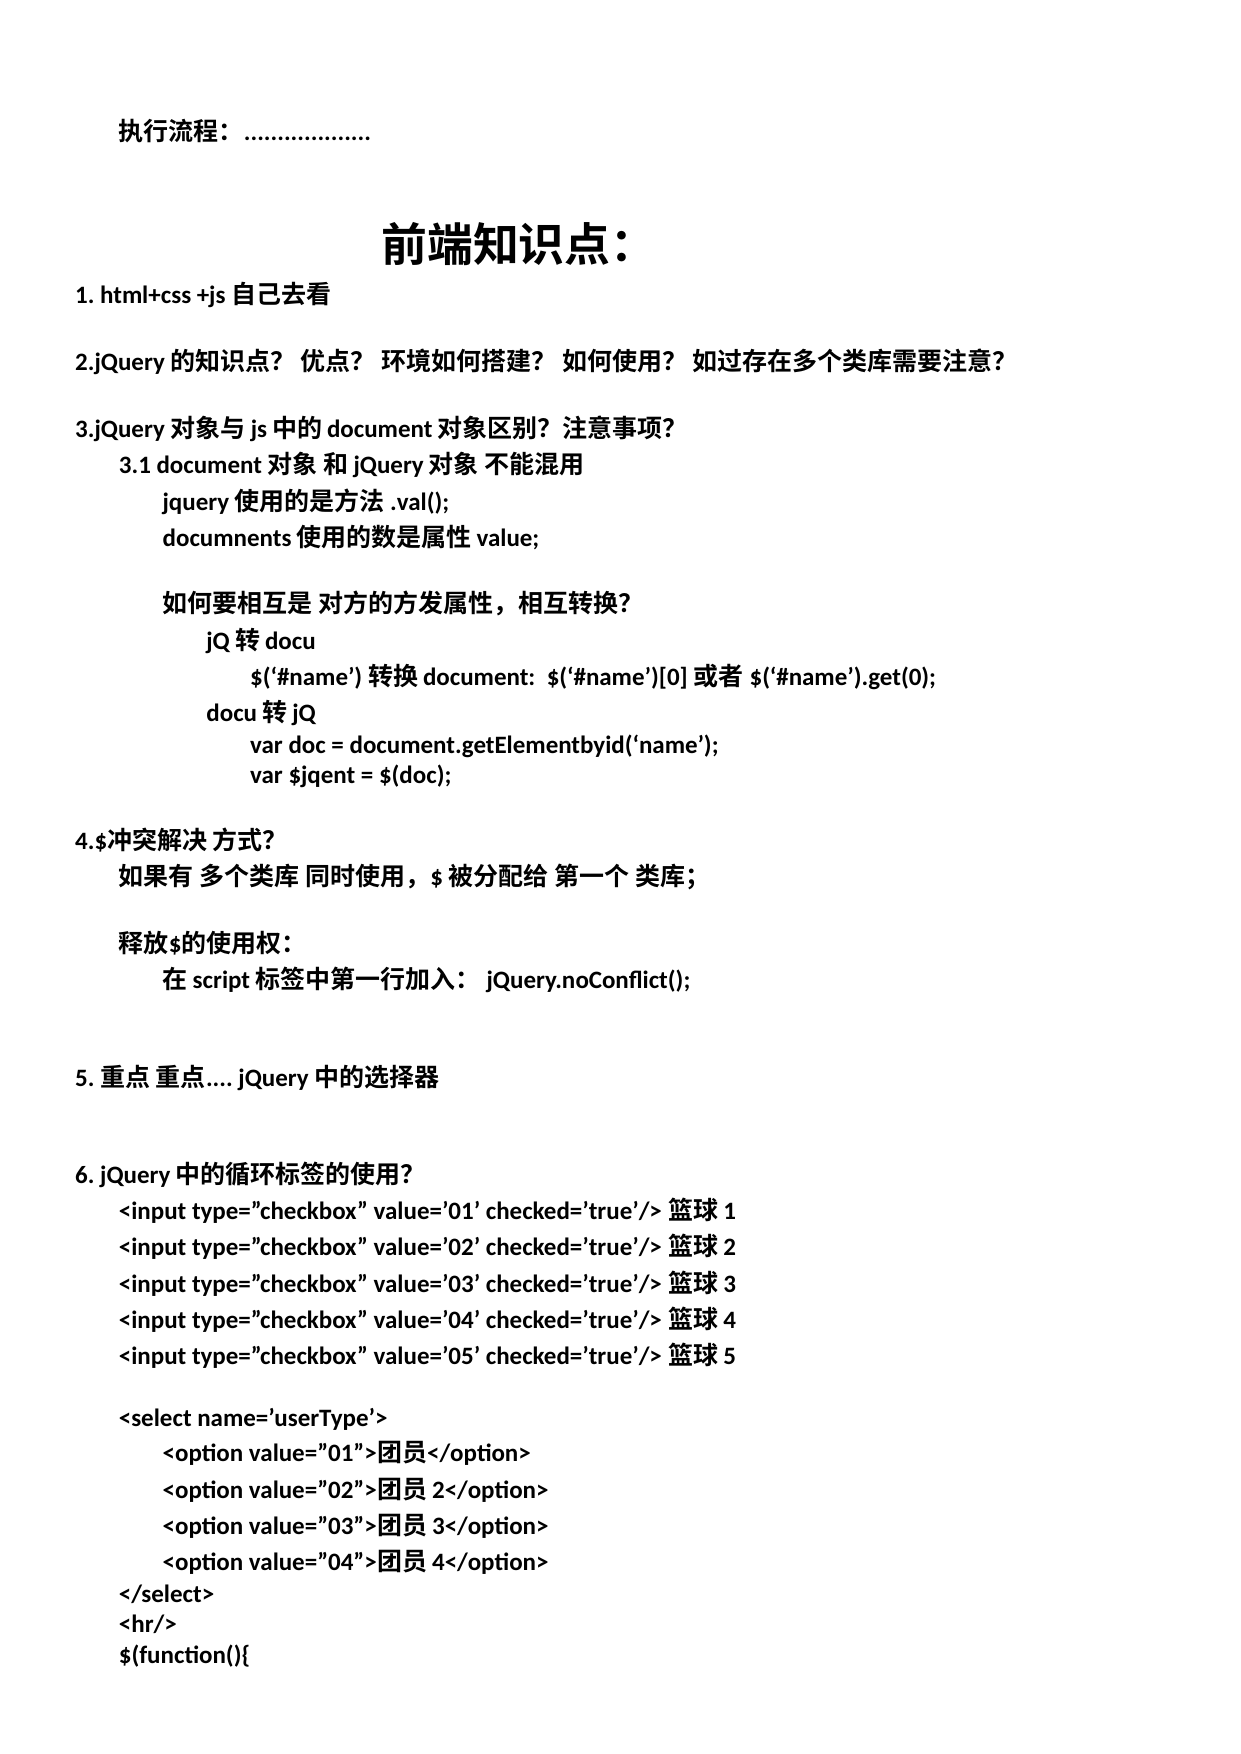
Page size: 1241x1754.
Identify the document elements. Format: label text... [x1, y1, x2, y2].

text 3.jQuery对象与 js中的document对象区别？注意事项？ [75, 408, 1165, 445]
text </select> [75, 1578, 1165, 1608]
text 前端知识点： [337, 208, 1165, 275]
text 4.$冲突解决 方式？ [75, 821, 1165, 857]
text 执行流程：................... [75, 111, 1165, 147]
text <input type=”checkbox” value=’01’ checked=’true’/> 篮球1 [75, 1191, 1165, 1227]
text <input type=”checkbox” value=’03’ checked=’true’/> 篮球3 [75, 1263, 1165, 1299]
text <input type=”checkbox” value=’05’ checked=’true’/> 篮球5 [75, 1336, 1165, 1372]
text 5. 重点 重点.... jQuery 中的选择器 [75, 1057, 1165, 1093]
text 2.jQuery的知识点？ 优点？ 环境如何搭建？ 如何使用？ 如过存在多个类库需要注意？ [75, 342, 1165, 378]
text var doc = document.getElementbyid(‘name’); [206, 729, 1165, 759]
text <option value=”04”>团员4</option> [119, 1542, 1165, 1578]
text jquery使用的是方法 .val(); [119, 481, 1165, 517]
text jQ转docu [162, 620, 1165, 656]
text 释放$的使用权： [75, 923, 1165, 960]
text var $jqent = $(doc); [206, 759, 1165, 790]
text 如果有 多个类库 同时使用，$ 被分配给 第一个 类库； [75, 857, 1165, 893]
text 如何要相互是 对方的方发属性，相互转换？ [119, 584, 1165, 620]
text 1. html+css +js 自己去看 [75, 275, 1165, 311]
text <option value=”01”>团员</option> [119, 1433, 1165, 1469]
text 3.1 document 对象 和jQuery对象 不能混用 [75, 445, 1165, 481]
text <select name=’userType’> [75, 1402, 1165, 1433]
text <hr/> [75, 1608, 1165, 1639]
text <option value=”02”>团员2</option> [119, 1469, 1165, 1505]
text <option value=”03”>团员3</option> [119, 1505, 1165, 1542]
text <input type=”checkbox” value=’02’ checked=’true’/> 篮球2 [75, 1227, 1165, 1263]
text $(‘#name’) 转换document: $(‘#name’)[0] 或者 $(‘#name’).get(0); [206, 656, 1165, 693]
text <input type=”checkbox” value=’04’ checked=’true’/> 篮球4 [75, 1299, 1165, 1336]
text documnents使用的数是属性value; [119, 517, 1165, 553]
text 在script 标签中第一行加入： jQuery.noConflict(); [119, 960, 1165, 996]
text docu转jQ [162, 693, 1165, 729]
text $(function(){ [75, 1639, 1165, 1669]
text 6. jQuery中的循环标签的使用？ [75, 1154, 1165, 1191]
